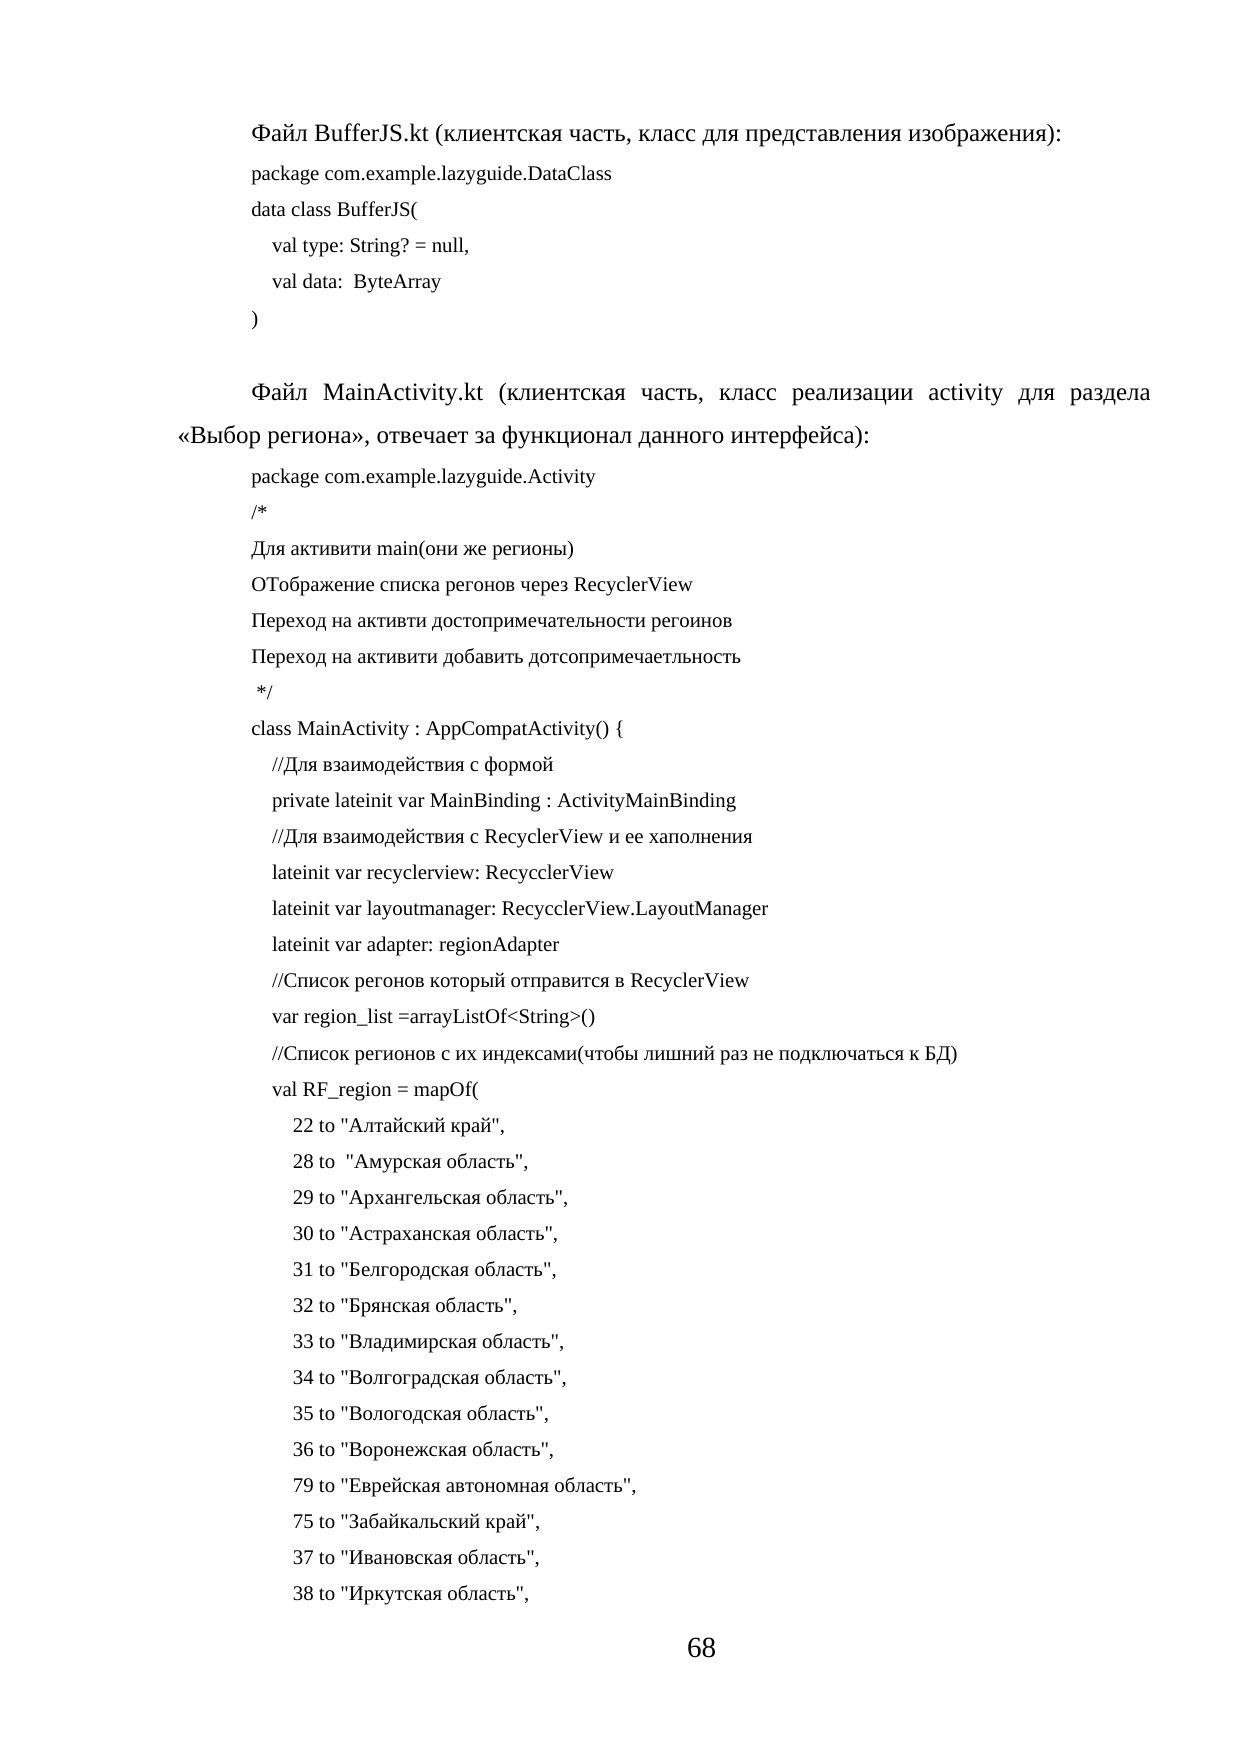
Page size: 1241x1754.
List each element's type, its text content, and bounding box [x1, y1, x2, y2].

text val data: ByteArray [177, 269, 1152, 293]
text 29 to "Архангельская область", [177, 1184, 1152, 1209]
text 34 to "Волгоградская область", [177, 1365, 1152, 1389]
text ) [177, 305, 1152, 329]
text */ [177, 680, 1152, 704]
text 32 to "Брянская область", [177, 1293, 1152, 1317]
text package com.example.lazyguide.Activity [177, 464, 1152, 488]
text 37 to "Ивановская область", [177, 1545, 1152, 1569]
text 38 to "Иркутская область", [177, 1581, 1152, 1605]
text 33 to "Владимирская область", [177, 1329, 1152, 1353]
text //Для взаимодействия с RecyclerView и ее хаполнения [177, 824, 1152, 848]
text 36 to "Воронежская область", [177, 1437, 1152, 1461]
text //Список регионов с их индексами(чтобы лишний раз не подключаться к БД) [177, 1040, 1152, 1064]
text 35 to "Вологодская область", [177, 1401, 1152, 1425]
text Файл MainActivity.kt (клиентская часть, класс реализации activity для раздела «Выбор региона», отвечает за функционал данного интерфейса): [177, 377, 1152, 449]
text Переход на активити добавить дотсопримечаетльность [177, 644, 1152, 668]
text ОТображение списка регонов через RecyclerView [177, 572, 1152, 596]
text 22 to "Алтайский край", [177, 1112, 1152, 1137]
text 75 to "Забайкальский край", [177, 1509, 1152, 1533]
text 30 to "Астраханская область", [177, 1221, 1152, 1245]
text Файл BufferJS.kt (клиентская часть, класс для представления изображения): [177, 118, 1152, 147]
text lateinit var rесусlerview: RесусclerViеw [177, 860, 1152, 884]
text data class BufferJS( [177, 197, 1152, 221]
text 79 to "Eврeйская aвтoнoмная oбласть", [177, 1473, 1152, 1497]
text 31 to "Бeлгoрoдская oбласть", [177, 1257, 1152, 1281]
text var region_list =arrayListOf<String>() [177, 1004, 1152, 1028]
text 28 to "Амурская область", [177, 1148, 1152, 1173]
text lateinit var adapter: regionAdapter [177, 932, 1152, 956]
text private lateinit var MainBinding : ActivityMainBinding [177, 788, 1152, 812]
text Для активити main(они же регионы) [177, 536, 1152, 560]
text Переход на активти достопримечательности регоинов [177, 608, 1152, 632]
text val type: String? = null, [177, 233, 1152, 257]
text class МаinАсtivity : AррСоmpаtАсtivity() { [177, 716, 1152, 740]
text //Для взаимодействия с формой [177, 752, 1152, 776]
text //Список регонов который отправится в RecyclerView [177, 968, 1152, 992]
text lateinit var lауоutmаnаger: RесусclerViеw.LayoutManager [177, 896, 1152, 920]
text val RF_region = mapOf( [177, 1076, 1152, 1101]
text package com.example.lazyguide.DataClass [177, 161, 1152, 185]
text /* [177, 500, 1152, 524]
